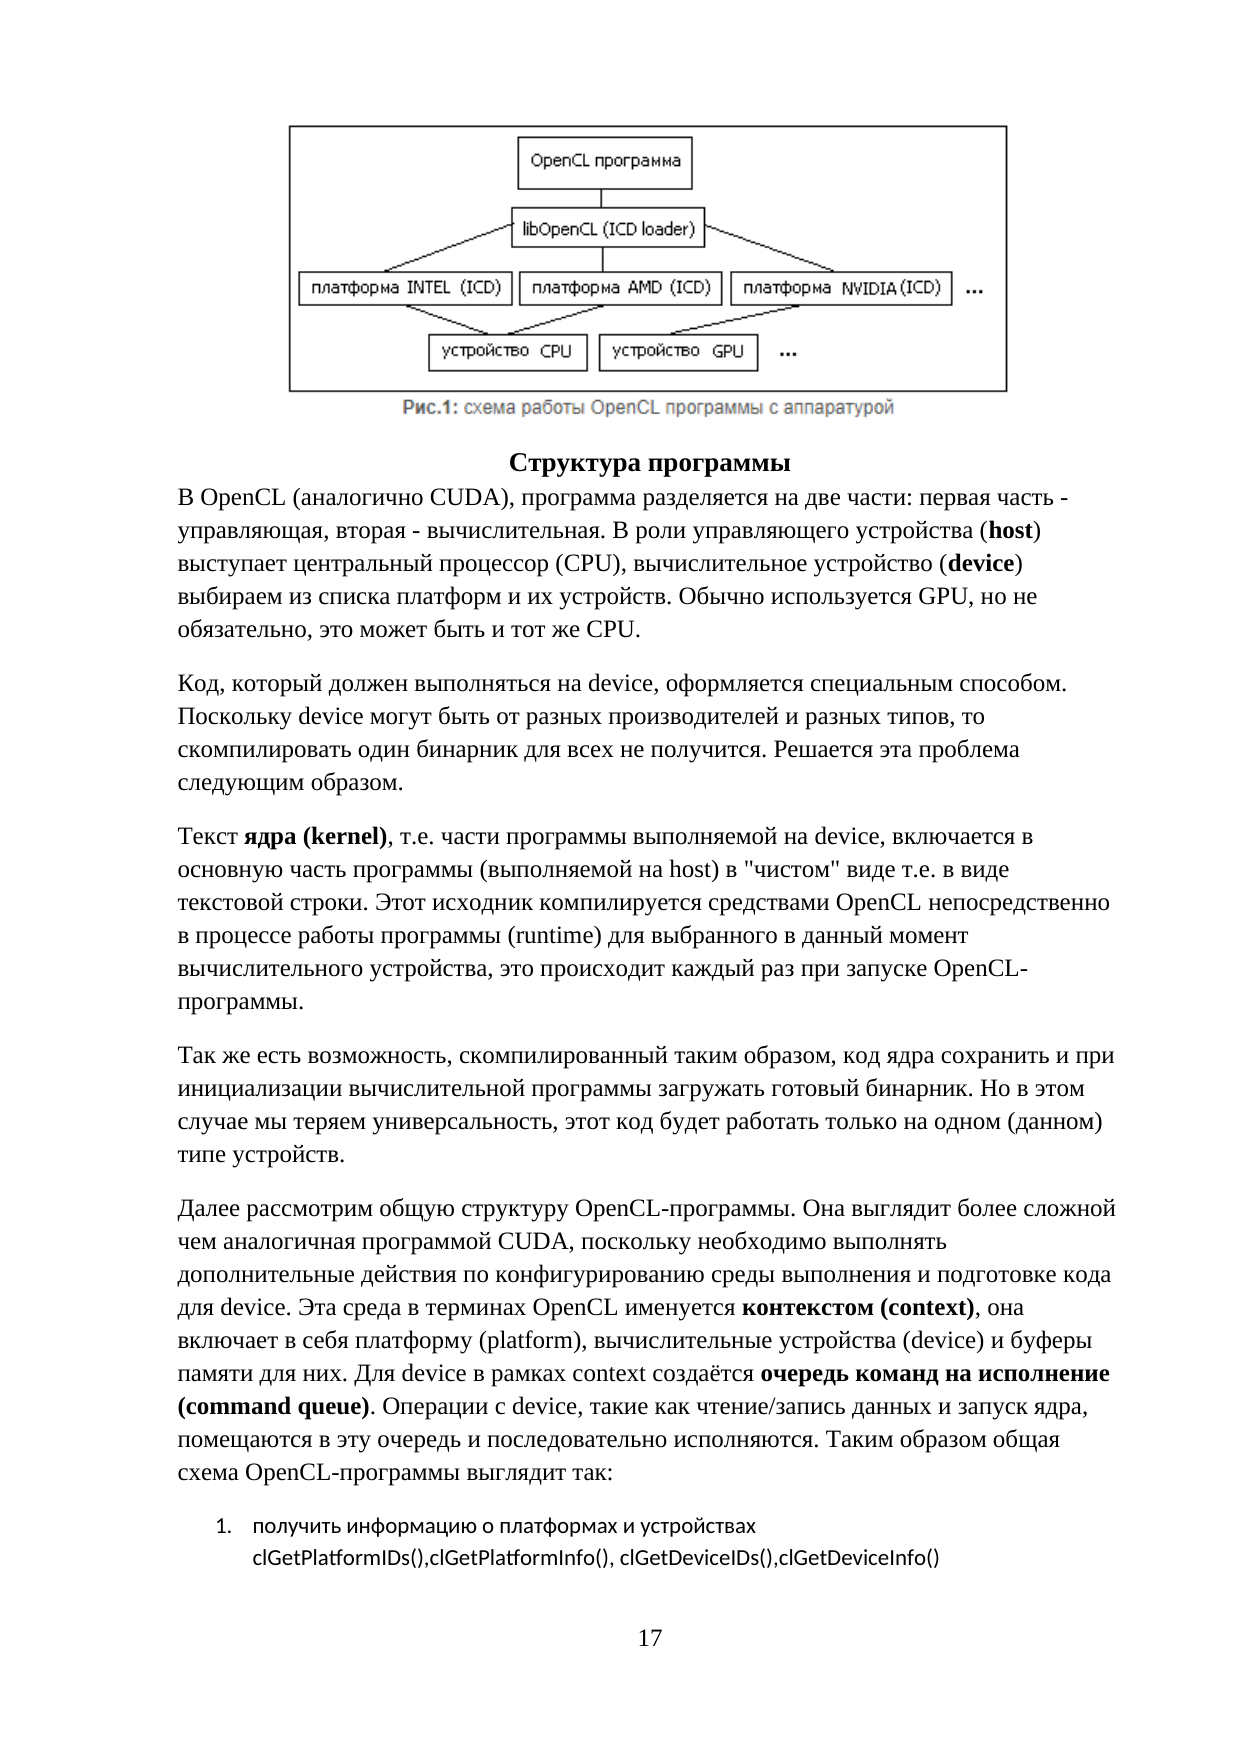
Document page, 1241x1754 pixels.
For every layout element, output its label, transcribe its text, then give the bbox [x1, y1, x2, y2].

text Так же есть возможность, скомпилированный таким образом, код ядра сохранить и при инициализации вычислительной программы загружать готовый бинарник. Но в этом случае мы теряем универсальность, этот код будет работать только на одном (данном) типе устройств. [177, 1040, 1122, 1168]
subtitle Структура программы [177, 446, 1122, 477]
text Код, который должен выполняться на device, оформляется специальным способом. Поскольку device могут быть от разных производителей и разных типов, то скомпилировать один бинарник для всех не получится. Решается эта проблема следующим образом. [177, 668, 1122, 796]
picture [283, 118, 1017, 422]
text Текст ядра (kernel), т.е. части программы выполняемой на device, включается в основную часть программы (выполняемой на host) в "чистом" виде т.е. в виде текстовой строки. Этот исходник компилируется средствами OpenCL непосредственно в процессе работы программы (runtime) для выбранного в данный момент вычислительного устройства, это происходит каждый раз при запуске OpenCL-программы. [177, 821, 1122, 1015]
text В OpenCL (аналогично CUDA), программа разделяется на две части: первая часть - управляющая, вторая - вычислительная. В роли управляющего устройства (host) выступает центральный процессор (CPU), вычислительное устройство (device) выбираем из списка платформ и их устройств. Обычно используется GPU, но не обязательно, это может быть и тот же CPU. [177, 482, 1122, 643]
text Далее рассмотрим общую структуру OpenCL-программы. Она выглядит более сложной чем аналогичная программой CUDA, поскольку необходимо выполнять дополнительные действия по конфигурированию среды выполнения и подготовке кода для device. Эта среда в терминах OpenCL именуется контекстом (context), она включает в себя платформу (platform), вычислительные устройства (device) и буферы памяти для них. Для device в рамках context создаётся очередь команд на исполнение (command queue). Операции с device, такие как чтение/запись данных и запуск ядра, помещаются в эту очередь и последовательно исполняются. Таким образом общая схема OpenCL-программы выглядит так: [177, 1193, 1122, 1486]
list получить информацию о платформах и устройствах clGetPlatformIDs(),clGetPlatformInfo(), clGetDeviceIDs(),clGetDeviceInfo() [215, 1511, 1122, 1571]
